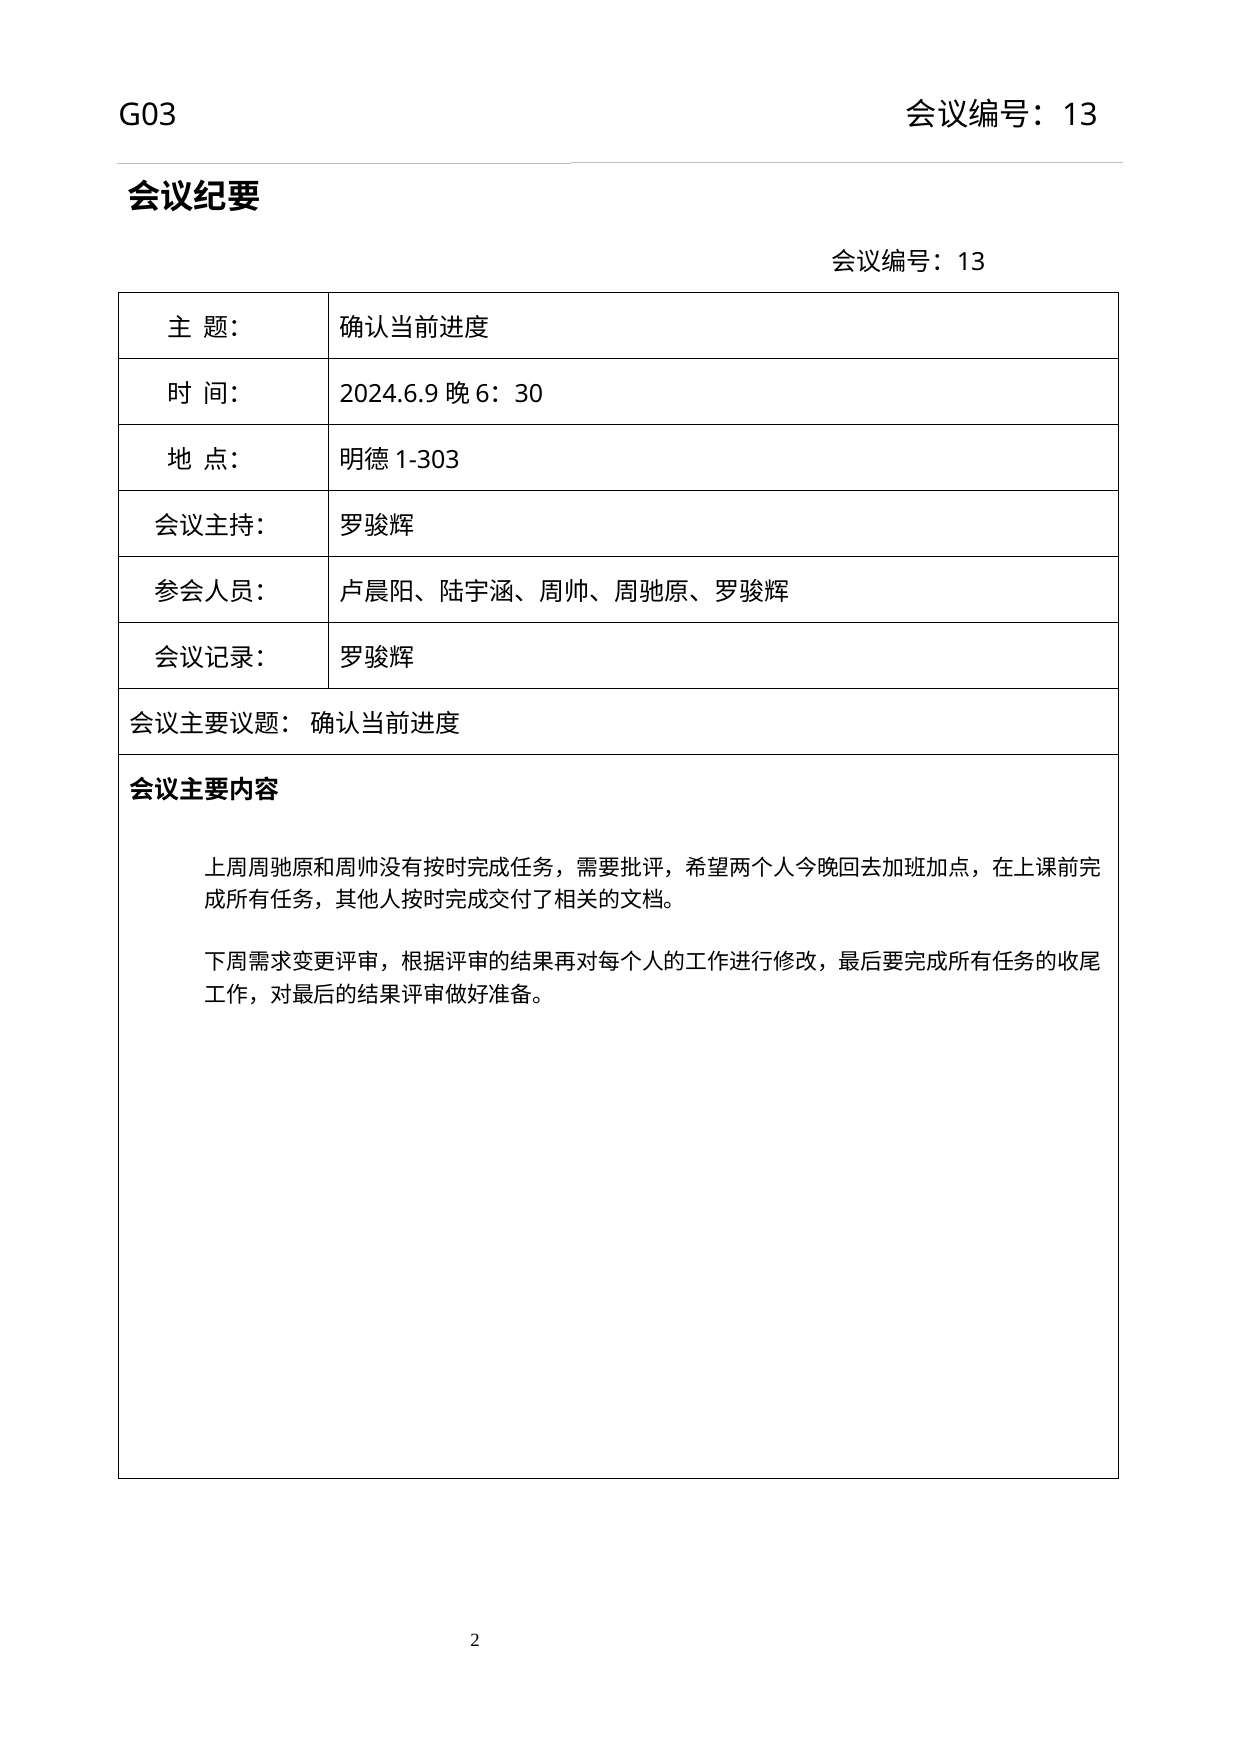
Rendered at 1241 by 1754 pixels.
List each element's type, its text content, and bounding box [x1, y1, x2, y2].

table_header 确认当前进度 [329, 293, 1118, 358]
table_cell 会议主持： [119, 491, 328, 556]
table_cell 罗骏辉 [329, 491, 1118, 556]
table_cell 卢晨阳、陆宇涵、周帅、周驰原、罗骏辉 [329, 557, 1118, 622]
table_cell 会议记录： [119, 623, 328, 688]
text 会议编号：13 [118, 227, 1122, 292]
table_cell 地 点： [119, 425, 328, 490]
table_cell 2024.6.9 晚6：30 [329, 359, 1118, 424]
table_cell 明德1-303 [329, 425, 1118, 490]
table_cell 罗骏辉 [329, 623, 1118, 688]
table_header 主 题： [119, 293, 328, 358]
table_cell 会议主要议题： 确认当前进度 [119, 689, 1118, 754]
table_cell 会议主要内容 上周周驰原和周帅没有按时完成任务，需要批评，希望两个人今晚回去加班加点，在上课前完成所有任务，其他人按时完成交付了相关的文档。 下周需求变更评审，根据评审的结果再对每个人的工作进行修改，最后要完成所有任务的收尾工作，对最后的结果评审做好准备。 [119, 755, 1118, 1477]
table_cell 参会人员： [119, 557, 328, 622]
table_cell 时 间： [119, 359, 328, 424]
